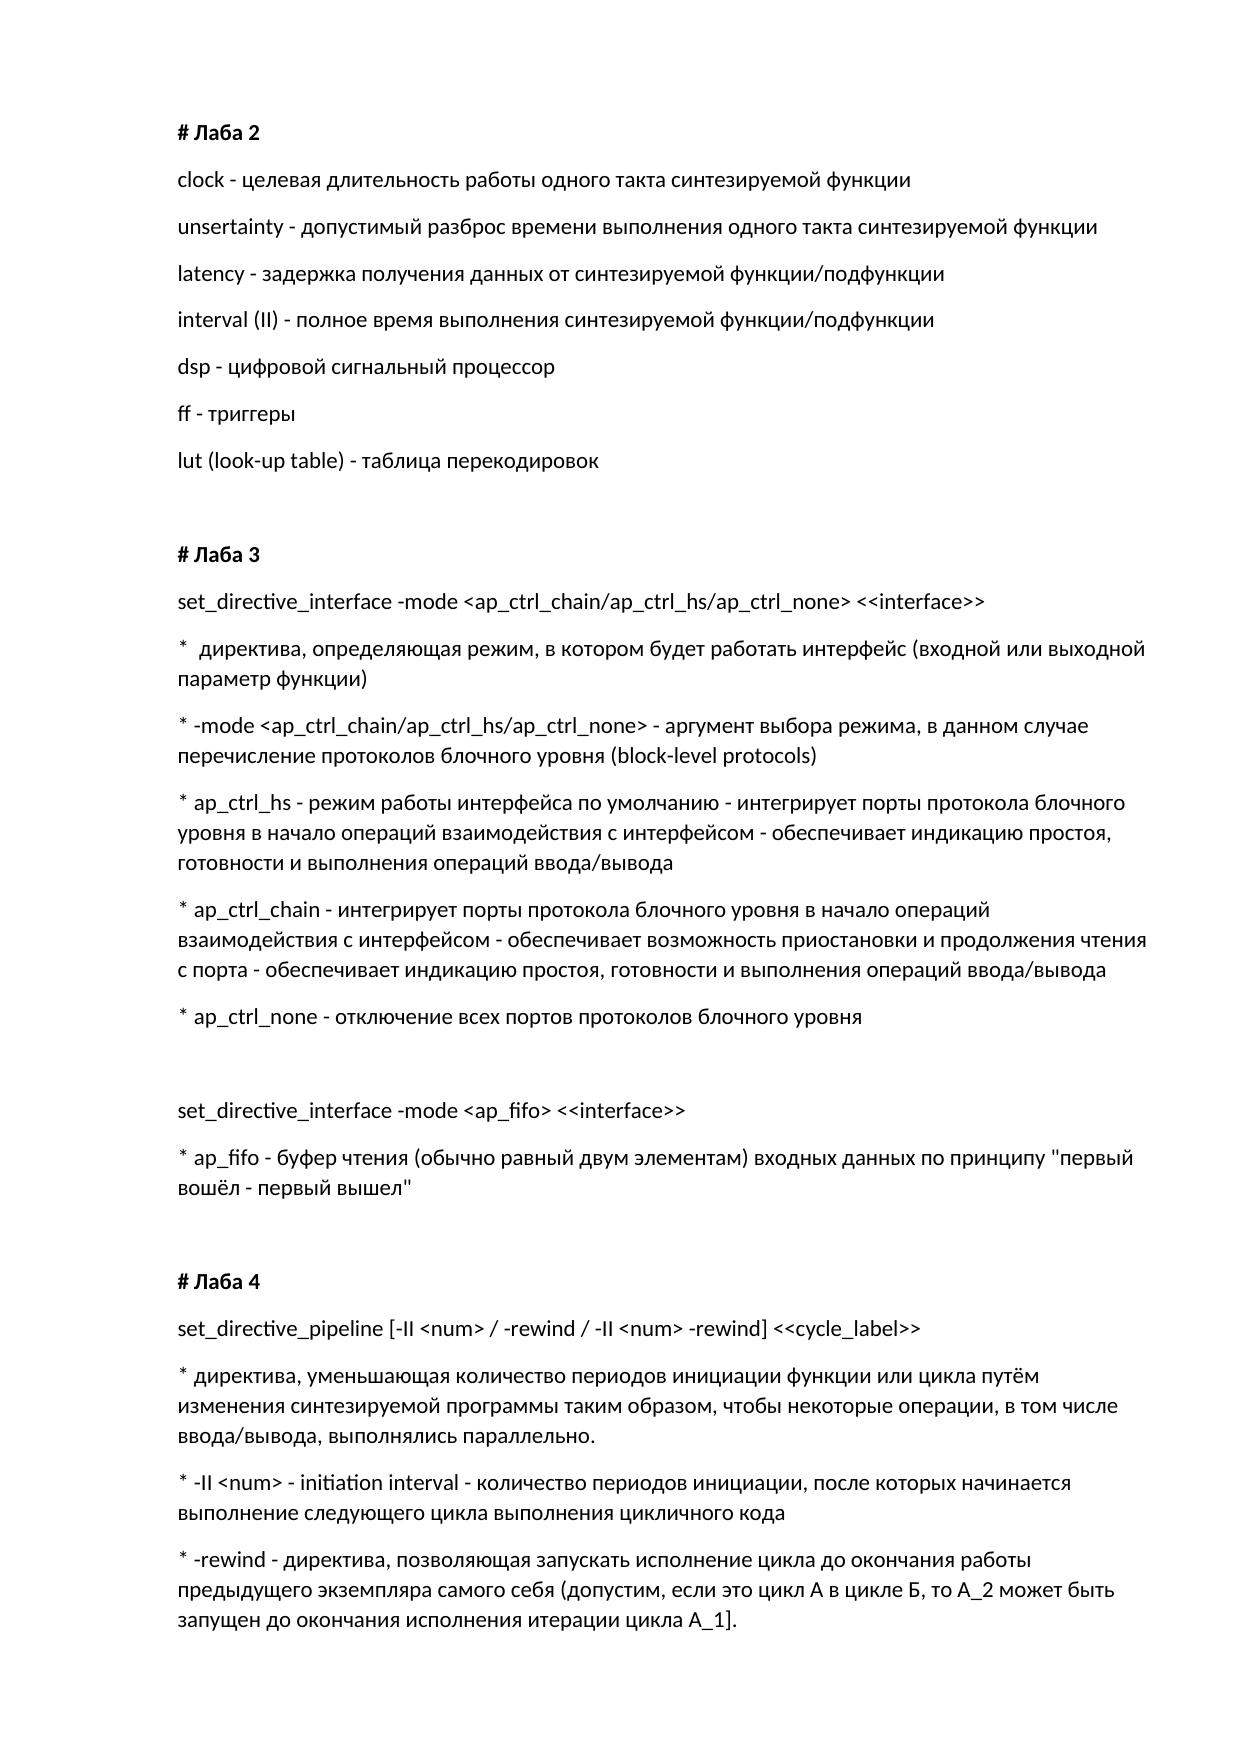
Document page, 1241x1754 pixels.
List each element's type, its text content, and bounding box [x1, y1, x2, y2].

text * ap_fifo - буфер чтения (обычно равный двум элементам) входных данных по принципу "первый вошёл - первый вышел" [177, 1143, 1152, 1201]
text * ap_ctrl_chain - интегрирует порты протокола блочного уровня в начало операций взаимодействия с интерфейсом - обеспечивает возможность приостановки и продолжения чтения с порта - обеспечивает индикацию простоя, готовности и выполнения операций ввода/вывода [177, 895, 1152, 984]
text * директива, уменьшающая количество периодов инициации функции или цикла путём изменения синтезируемой программы таким образом, чтобы некоторые операции, в том числе ввода/вывода, выполнялись параллельно. [177, 1361, 1152, 1449]
text * -II <num> - initiation interval - количество периодов инициации, после которых начинается выполнение следующего цикла выполнения цикличного кода [177, 1468, 1152, 1526]
text set_directive_interface -mode <ap_ctrl_chain/ap_ctrl_hs/ap_ctrl_none> <<interface>> [177, 587, 1152, 615]
text clock - целевая длительность работы одного такта синтезируемой функции [177, 165, 1152, 193]
text set_directive_pipeline [-II <num> / -rewind / -II <num> -rewind] <<cycle_label>> [177, 1314, 1152, 1342]
text # Лаба 2 [177, 118, 1152, 146]
text # Лаба 3 [177, 540, 1152, 568]
text latency - задержка получения данных от синтезируемой функции/подфункции [177, 259, 1152, 287]
text # Лаба 4 [177, 1267, 1152, 1295]
text * директива, определяющая режим, в котором будет работать интерфейс (входной или выходной параметр функции) [177, 634, 1152, 692]
text ff - триггеры [177, 399, 1152, 427]
text unsertainty - допустимый разброс времени выполнения одного такта синтезируемой функции [177, 212, 1152, 240]
text * ap_ctrl_none - отключение всех портов протоколов блочного уровня [177, 1002, 1152, 1031]
text * -rewind - директива, позволяющая запускать исполнение цикла до окончания работы предыдущего экземпляра самого себя (допустим, если это цикл А в цикле Б, то А_2 может быть запущен до окончания исполнения итерации цикла А_1]. [177, 1545, 1152, 1634]
text lut (look-up table) - таблица перекодировок [177, 446, 1152, 474]
text set_directive_interface -mode <ap_fifo> <<interface>> [177, 1096, 1152, 1124]
text * -mode <ap_ctrl_chain/ap_ctrl_hs/ap_ctrl_none> - аргумент выбора режима, в данном случае перечисление протоколов блочного уровня (block-level protocols) [177, 711, 1152, 769]
text interval (II) - полное время выполнения синтезируемой функции/подфункции [177, 306, 1152, 334]
text dsp - цифровой сигнальный процессор [177, 352, 1152, 381]
text * ap_ctrl_hs - режим работы интерфейса по умолчанию - интегрирует порты протокола блочного уровня в начало операций взаимодействия с интерфейсом - обеспечивает индикацию простоя, готовности и выполнения операций ввода/вывода [177, 788, 1152, 876]
